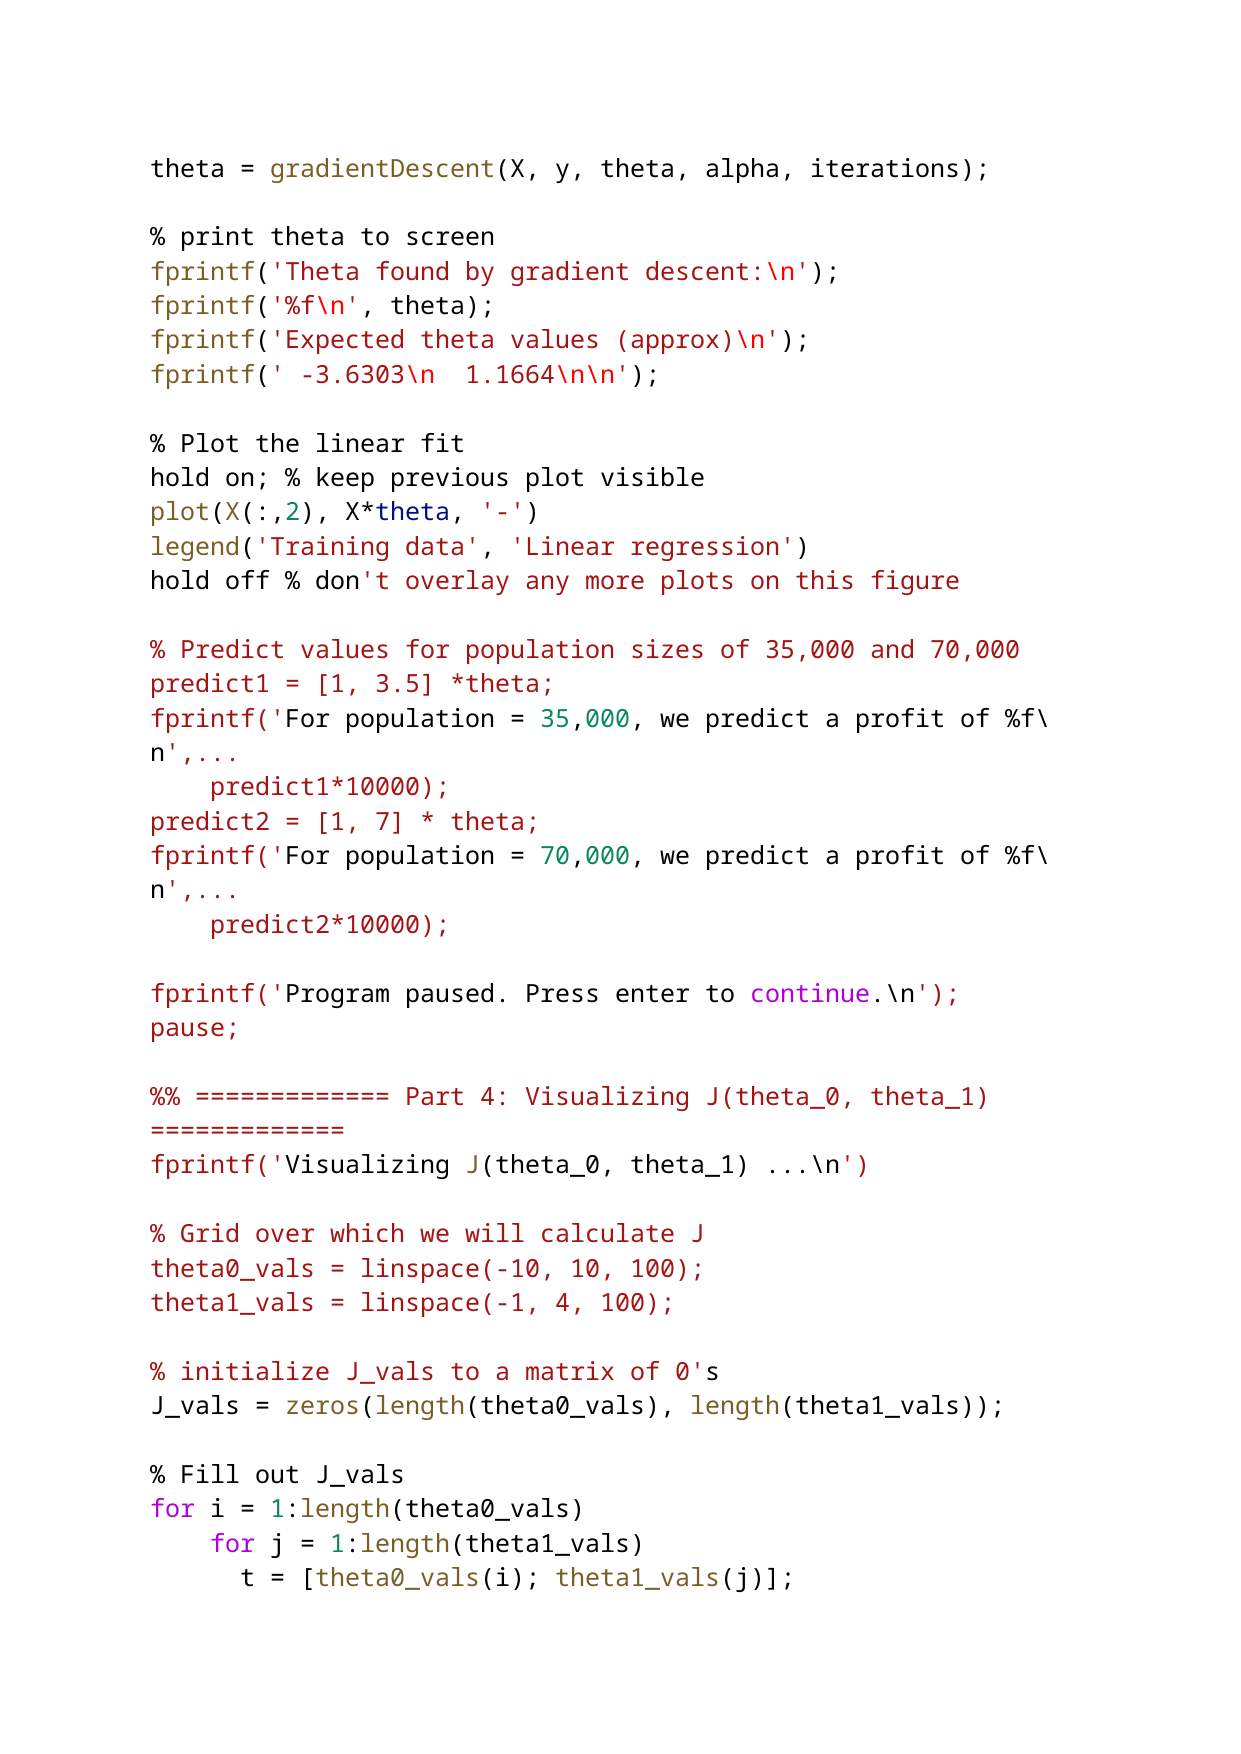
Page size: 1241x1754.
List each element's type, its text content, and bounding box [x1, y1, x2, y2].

text t = [theta0_vals(i); theta1_vals(j)]; [150, 1559, 1090, 1594]
text legend('Training data', 'Linear regression') [150, 528, 1090, 562]
text fprintf('Expected theta values (approx)\n'); [150, 322, 1090, 356]
text %% ============= Part 4: Visualizing J(theta_0, theta_1) ============= [150, 1078, 1090, 1147]
text % Plot the linear fit [150, 425, 1090, 459]
text fprintf('Program paused. Press enter to continue.\n'); [150, 975, 1090, 1009]
text fprintf('For population = 70,000, we predict a profit of %f\n',... [150, 837, 1090, 906]
text fprintf('Visualizing J(theta_0, theta_1) ...\n') [150, 1147, 1090, 1181]
text % Predict values for population sizes of 35,000 and 70,000 [150, 631, 1090, 666]
text pause; [150, 1009, 1090, 1044]
text plot(X(:,2), X*theta, '-') [150, 494, 1090, 528]
text theta = gradientDescent(X, y, theta, alpha, iterations); [150, 150, 1090, 184]
text hold on; % keep previous plot visible [150, 459, 1090, 494]
text predict2*10000); [150, 906, 1090, 941]
text % Grid over which we will calculate J [150, 1216, 1090, 1250]
text for i = 1:length(theta0_vals) [150, 1491, 1090, 1525]
text fprintf('Theta found by gradient descent:\n'); [150, 253, 1090, 287]
text hold off % don't overlay any more plots on this figure [150, 562, 1090, 597]
text predict1 = [1, 3.5] *theta; [150, 666, 1090, 700]
text predict2 = [1, 7] * theta; [150, 803, 1090, 837]
text theta0_vals = linspace(-10, 10, 100); [150, 1250, 1090, 1284]
text fprintf('%f\n', theta); [150, 287, 1090, 322]
text fprintf('For population = 35,000, we predict a profit of %f\n',... [150, 700, 1090, 769]
text % Fill out J_vals [150, 1456, 1090, 1491]
text % print theta to screen [150, 219, 1090, 253]
text theta1_vals = linspace(-1, 4, 100); [150, 1284, 1090, 1319]
text J_vals = zeros(length(theta0_vals), length(theta1_vals)); [150, 1387, 1090, 1422]
text predict1*10000); [150, 769, 1090, 803]
text fprintf(' -3.6303\n 1.1664\n\n'); [150, 356, 1090, 391]
text % initialize J_vals to a matrix of 0's [150, 1353, 1090, 1387]
text for j = 1:length(theta1_vals) [150, 1525, 1090, 1559]
